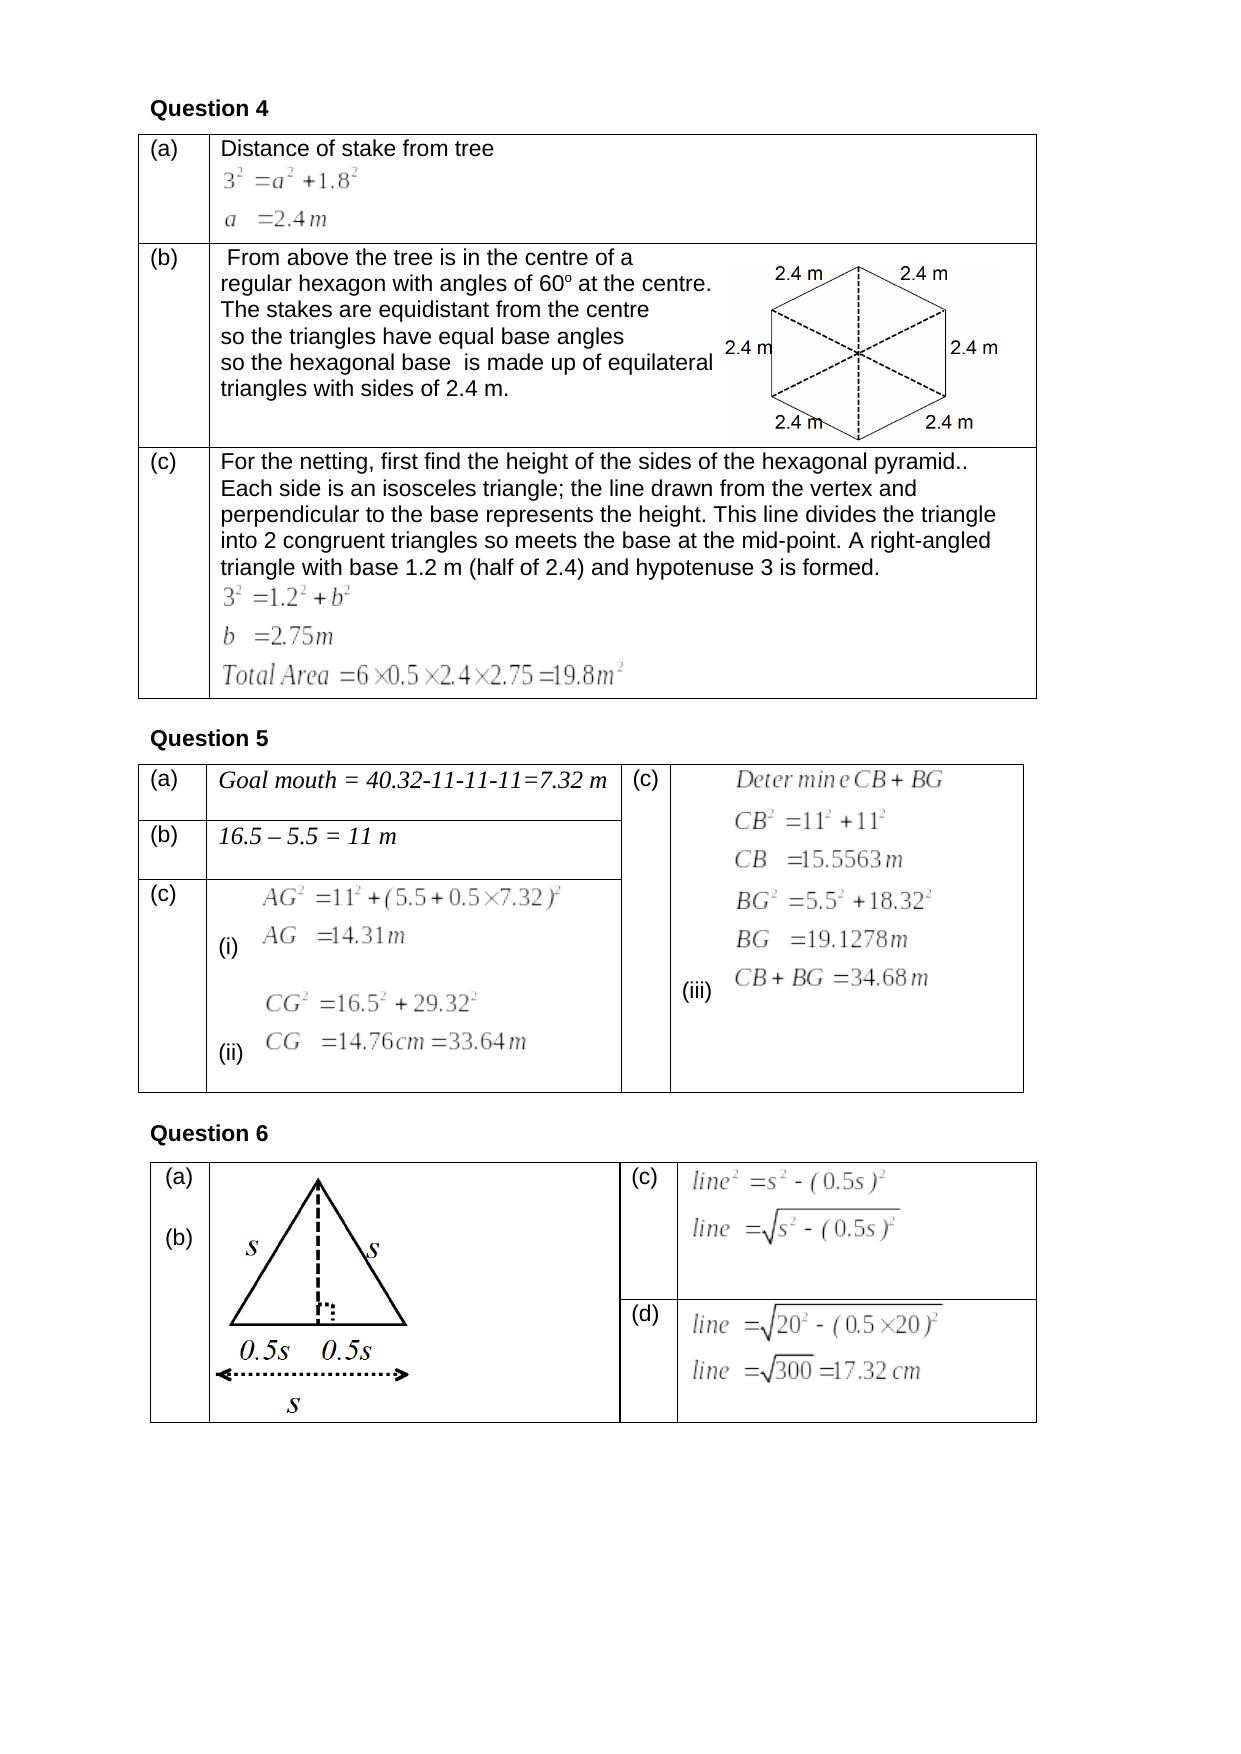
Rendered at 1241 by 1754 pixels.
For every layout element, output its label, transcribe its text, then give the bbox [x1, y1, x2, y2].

text Question 5 [150, 725, 1090, 751]
table_header (a) (b) [151, 1163, 209, 1422]
table_header [678, 1163, 1036, 1299]
table_cell For the netting, first find the height of the sides of the hexagonal pyramid.. Each side is an isosceles triangle; the line drawn from the vertex and perpendicular to the base represents the height. This line divides the triangle into 2 congruent triangles so meets the base at the mid-point. A right-angled triangle with base 1.2 m (half of 2.4) and hypotenuse 3 is formed. [210, 448, 1036, 698]
table_cell [678, 1300, 1036, 1422]
table_header (c) [622, 765, 670, 1092]
table_cell (c) [139, 880, 206, 1092]
text Question 6 [150, 1119, 1090, 1146]
table_header (a) [139, 765, 206, 820]
picture [723, 264, 999, 442]
table_header Distance of stake from tree [210, 135, 1036, 242]
table_cell (c) [139, 448, 209, 698]
table_cell (d) [621, 1300, 677, 1422]
table_cell (i) (ii) [207, 880, 621, 1092]
picture [212, 1174, 411, 1415]
table_header Goal mouth = 40.32-11-11-11=7.32 m [207, 765, 621, 820]
table_cell (b) [139, 821, 206, 878]
table_header (c) [621, 1163, 677, 1299]
table_cell From above the tree is in the centre of a regular hexagon with angles of 60o at the centre. The stakes are equidistant from the centre so the triangles have equal base angles so the hexagonal base is made up of equilateral triangles with sides of 2.4 m. [210, 244, 1036, 447]
table_header (iii) [671, 765, 1023, 1092]
table_cell 16.5 – 5.5 = 11 m [207, 821, 621, 878]
table_cell (b) [139, 244, 209, 447]
table_header [210, 1163, 619, 1422]
table_header (a) [139, 135, 209, 242]
text Question 4 [150, 95, 1090, 121]
